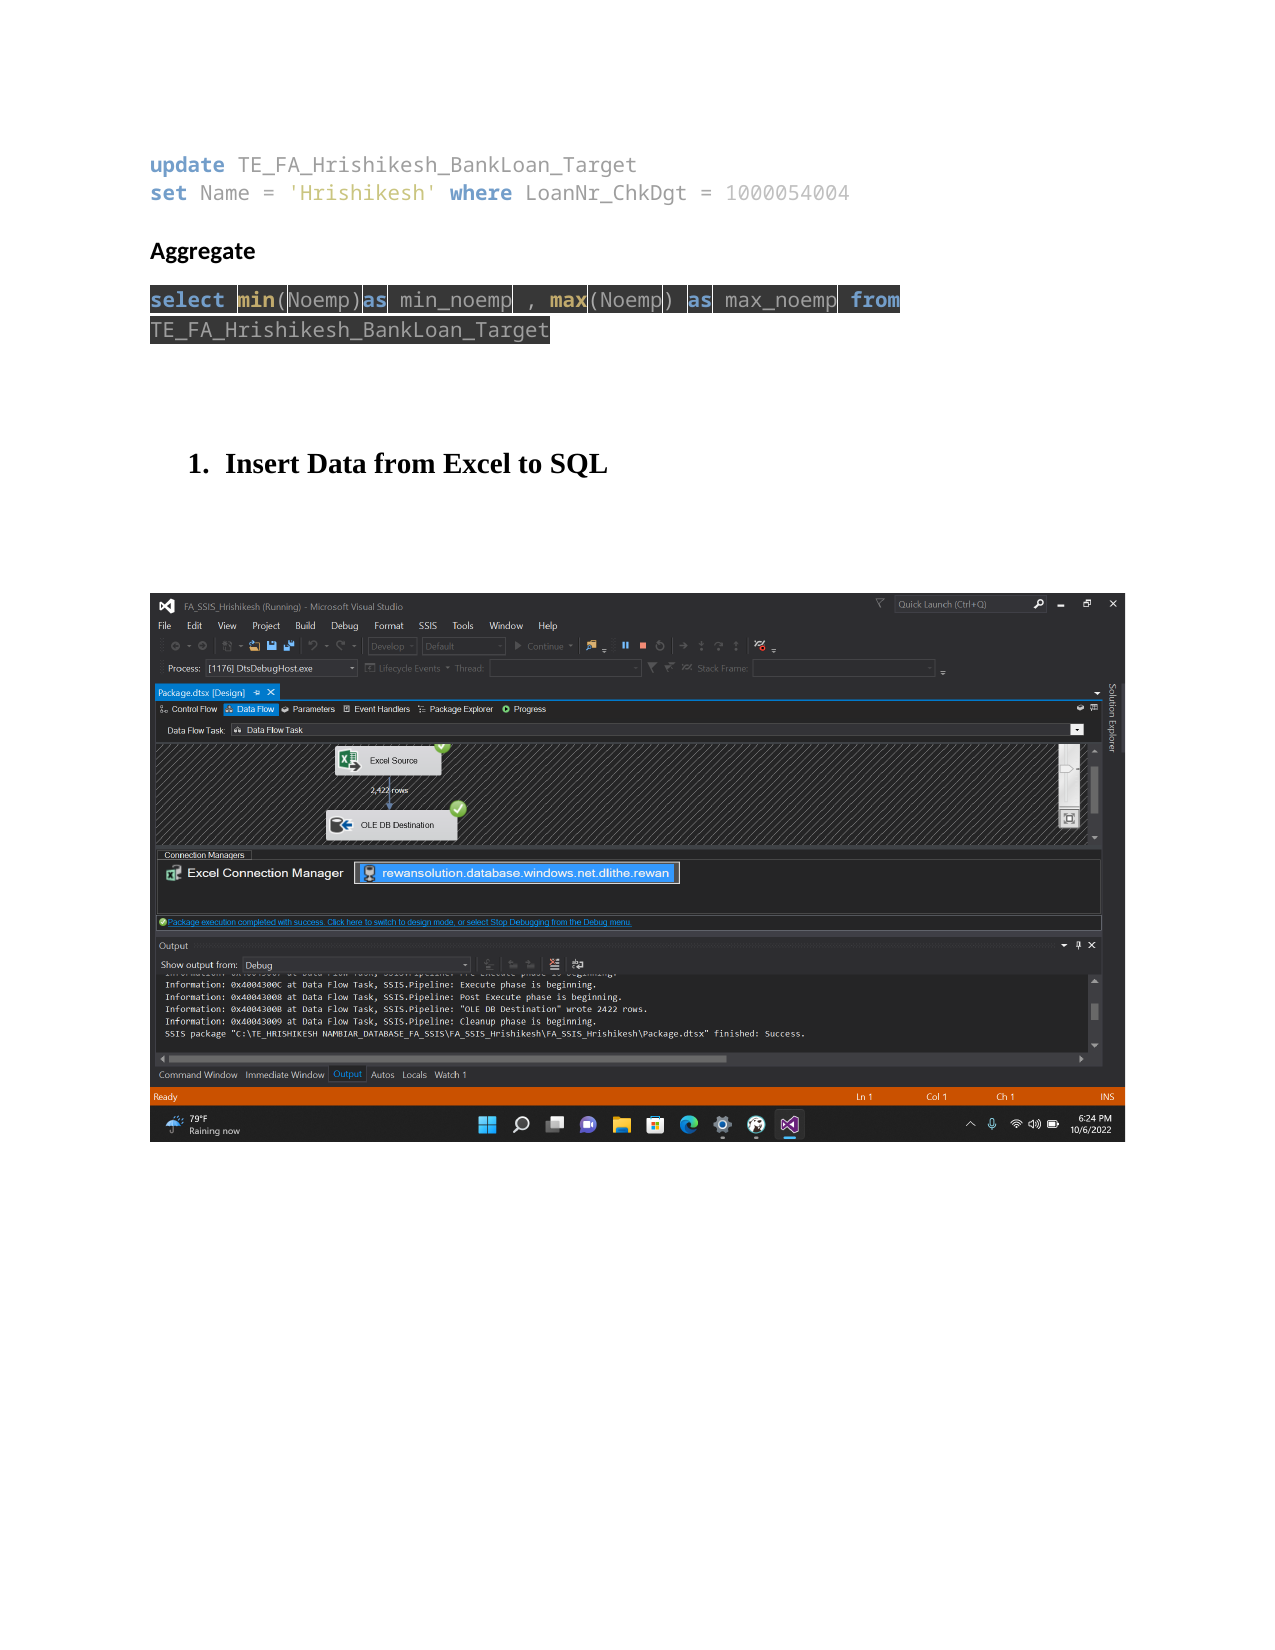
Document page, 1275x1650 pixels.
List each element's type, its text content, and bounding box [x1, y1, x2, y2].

text select min(Noemp)as min_noemp , max(Noemp) as max_noemp from TE_FA_Hrishikesh_BankLoan_Target [150, 285, 1125, 344]
text Aggregate [150, 235, 1125, 266]
picture [150, 593, 1125, 1142]
text set Name = 'Hrishikesh' where LoanNr_ChkDgt = 1000054004 [150, 178, 1125, 207]
text update TE_FA_Hrishikesh_BankLoan_Target [150, 150, 1125, 178]
list Insert Data from Excel to SQL [187, 446, 1125, 480]
